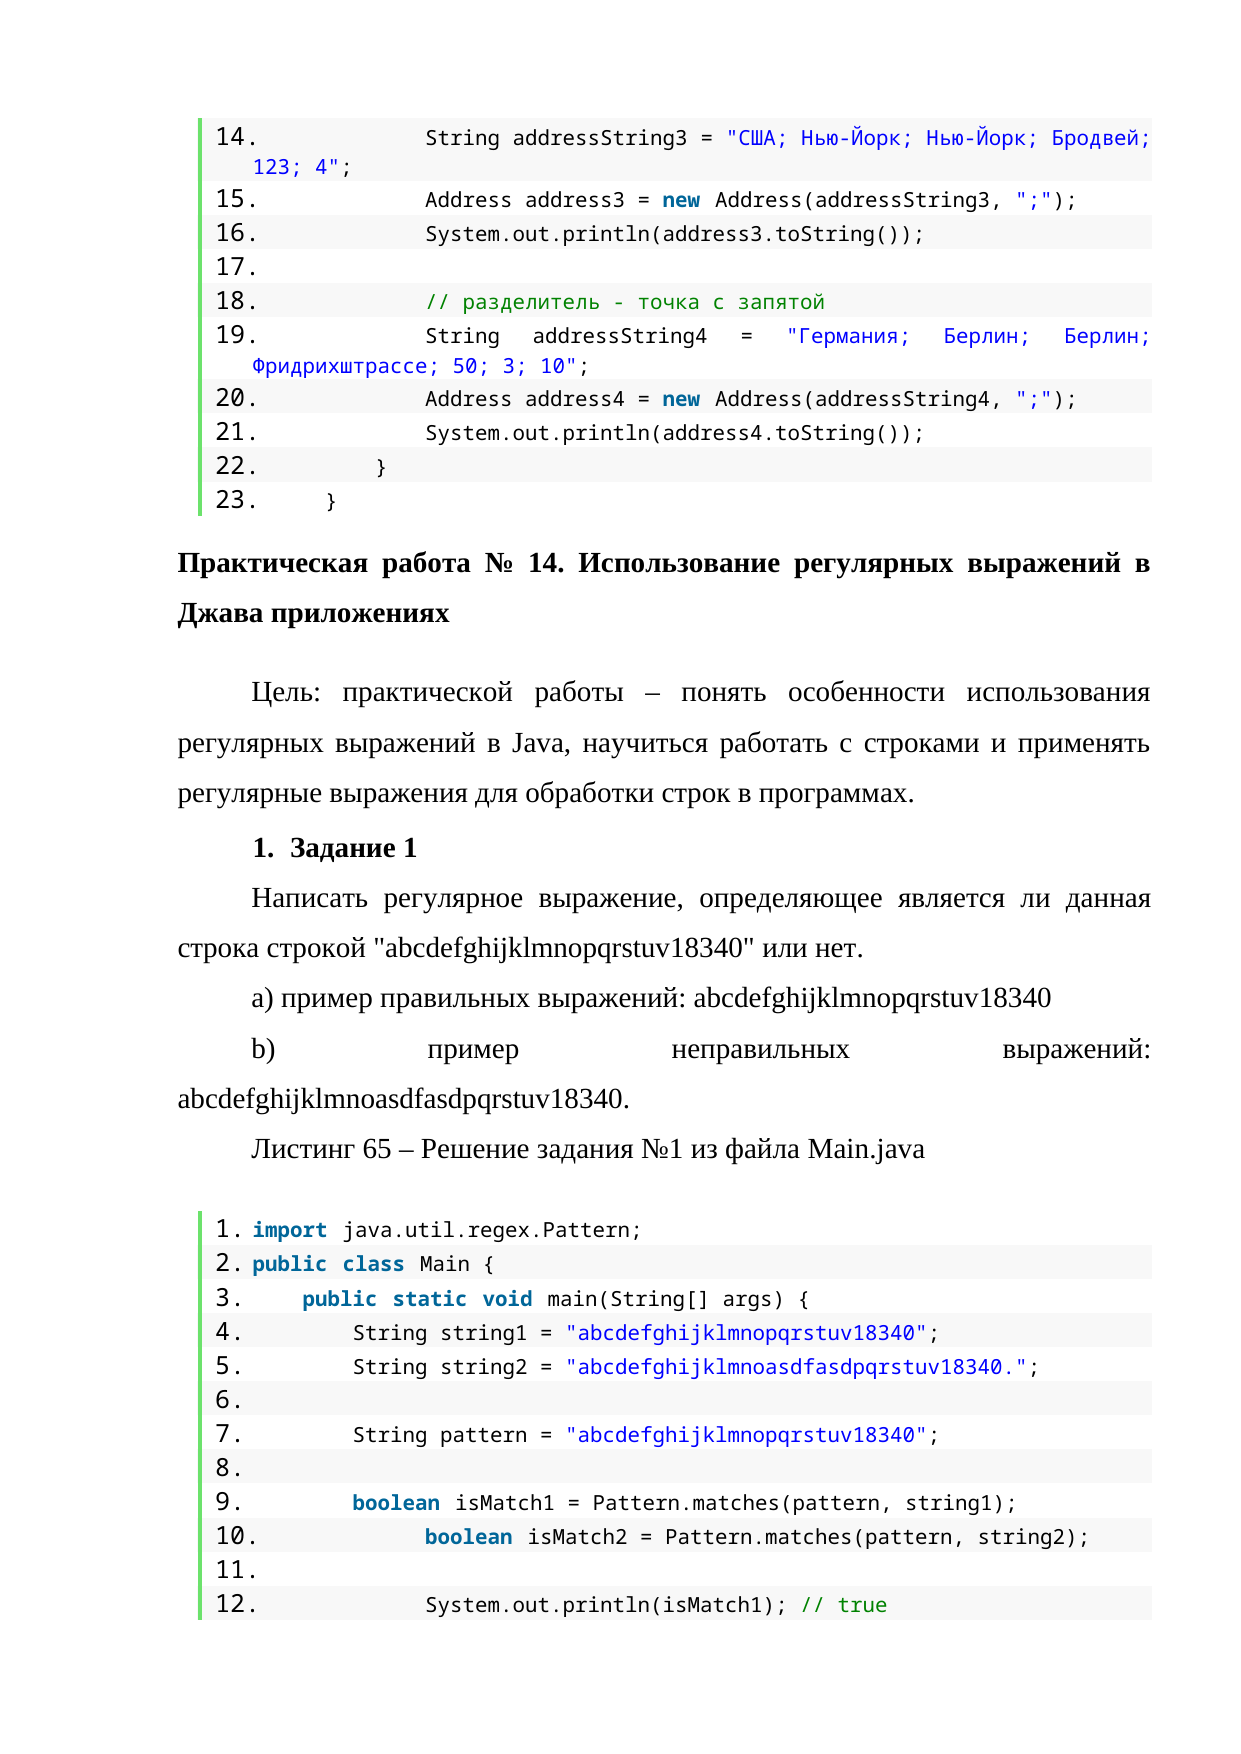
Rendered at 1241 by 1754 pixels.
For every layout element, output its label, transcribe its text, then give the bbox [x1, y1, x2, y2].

list boolean isMatch2 = Pattern.matches(pattern, string2); [202, 1518, 1152, 1552]
subtitle Практическая работа № 14. Использование регулярных выражений в Джава приложениях [177, 545, 1152, 629]
list System.out.println(address4.toString()); [202, 413, 1152, 447]
list public static void main(String[] args) { [202, 1279, 1152, 1313]
list boolean isMatch1 = Pattern.matches(pattern, string1); [202, 1483, 1152, 1518]
list String addressString3 = "США; Нью-Йорк; Нью-Йорк; Бродвей; 123; 4"; [202, 118, 1152, 181]
list String string2 = "abcdefghijklmnoasdfasdpqrstuv18340."; [202, 1347, 1152, 1381]
text Написать регулярное выражение, определяющее является ли данная строка строкой "abcdefghijklmnopqrstuv18340" или нет. [177, 880, 1152, 964]
list import java.util.regex.Pattern; [202, 1211, 1152, 1245]
list Задание 1 [252, 830, 1152, 863]
list String addressString4 = "Германия; Берлин; Берлин; Фридрихштрассе; 50; 3; 10"; [202, 317, 1152, 379]
list // разделитель - точка с запятой [202, 283, 1152, 317]
list } [202, 482, 1152, 516]
text a) пример правильных выражений: abcdefghijklmnopqrstuv18340 [177, 981, 1152, 1014]
list String pattern = "abcdefghijklmnopqrstuv18340"; [202, 1415, 1152, 1449]
list System.out.println(isMatch1); // true [202, 1586, 1152, 1620]
text Цель: практической работы – понять особенности использования регулярных выражений в Java, научиться работать с строками и применять регулярные выражения для обработки строк в программах. [177, 674, 1152, 809]
list System.out.println(address3.toString()); [202, 215, 1152, 249]
list Address address3 = new Address(addressString3, ";"); [202, 181, 1152, 215]
text b) пример неправильных выражений: abcdefghijklmnoasdfasdpqrstuv18340. [177, 1031, 1152, 1115]
list String string1 = "abcdefghijklmnopqrstuv18340"; [202, 1313, 1152, 1347]
list } [202, 447, 1152, 482]
list public class Main { [202, 1245, 1152, 1279]
text Листинг 65 – Решение задания №1 из файла Main.java [177, 1132, 1152, 1165]
list Address address4 = new Address(addressString4, ";"); [202, 379, 1152, 413]
